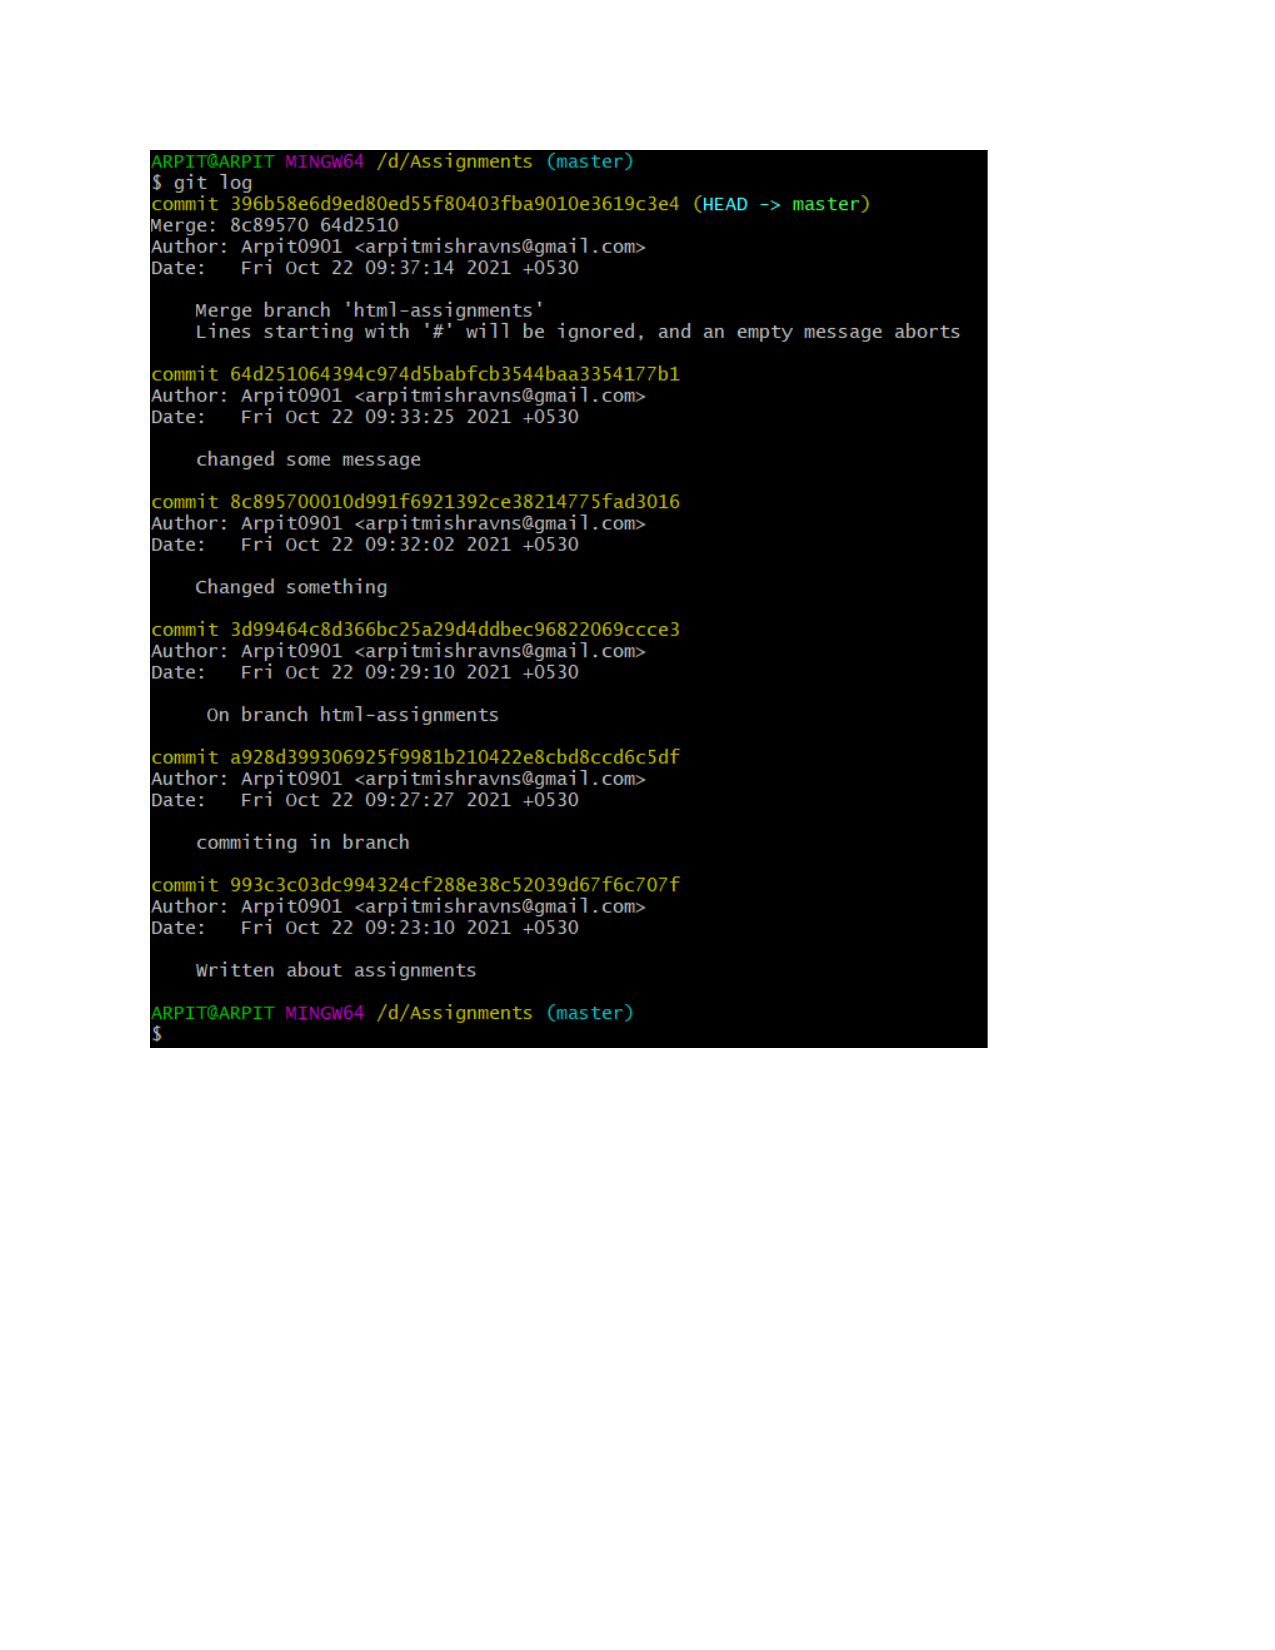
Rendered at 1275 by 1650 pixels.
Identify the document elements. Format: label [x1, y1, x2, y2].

picture [150, 150, 988, 1048]
